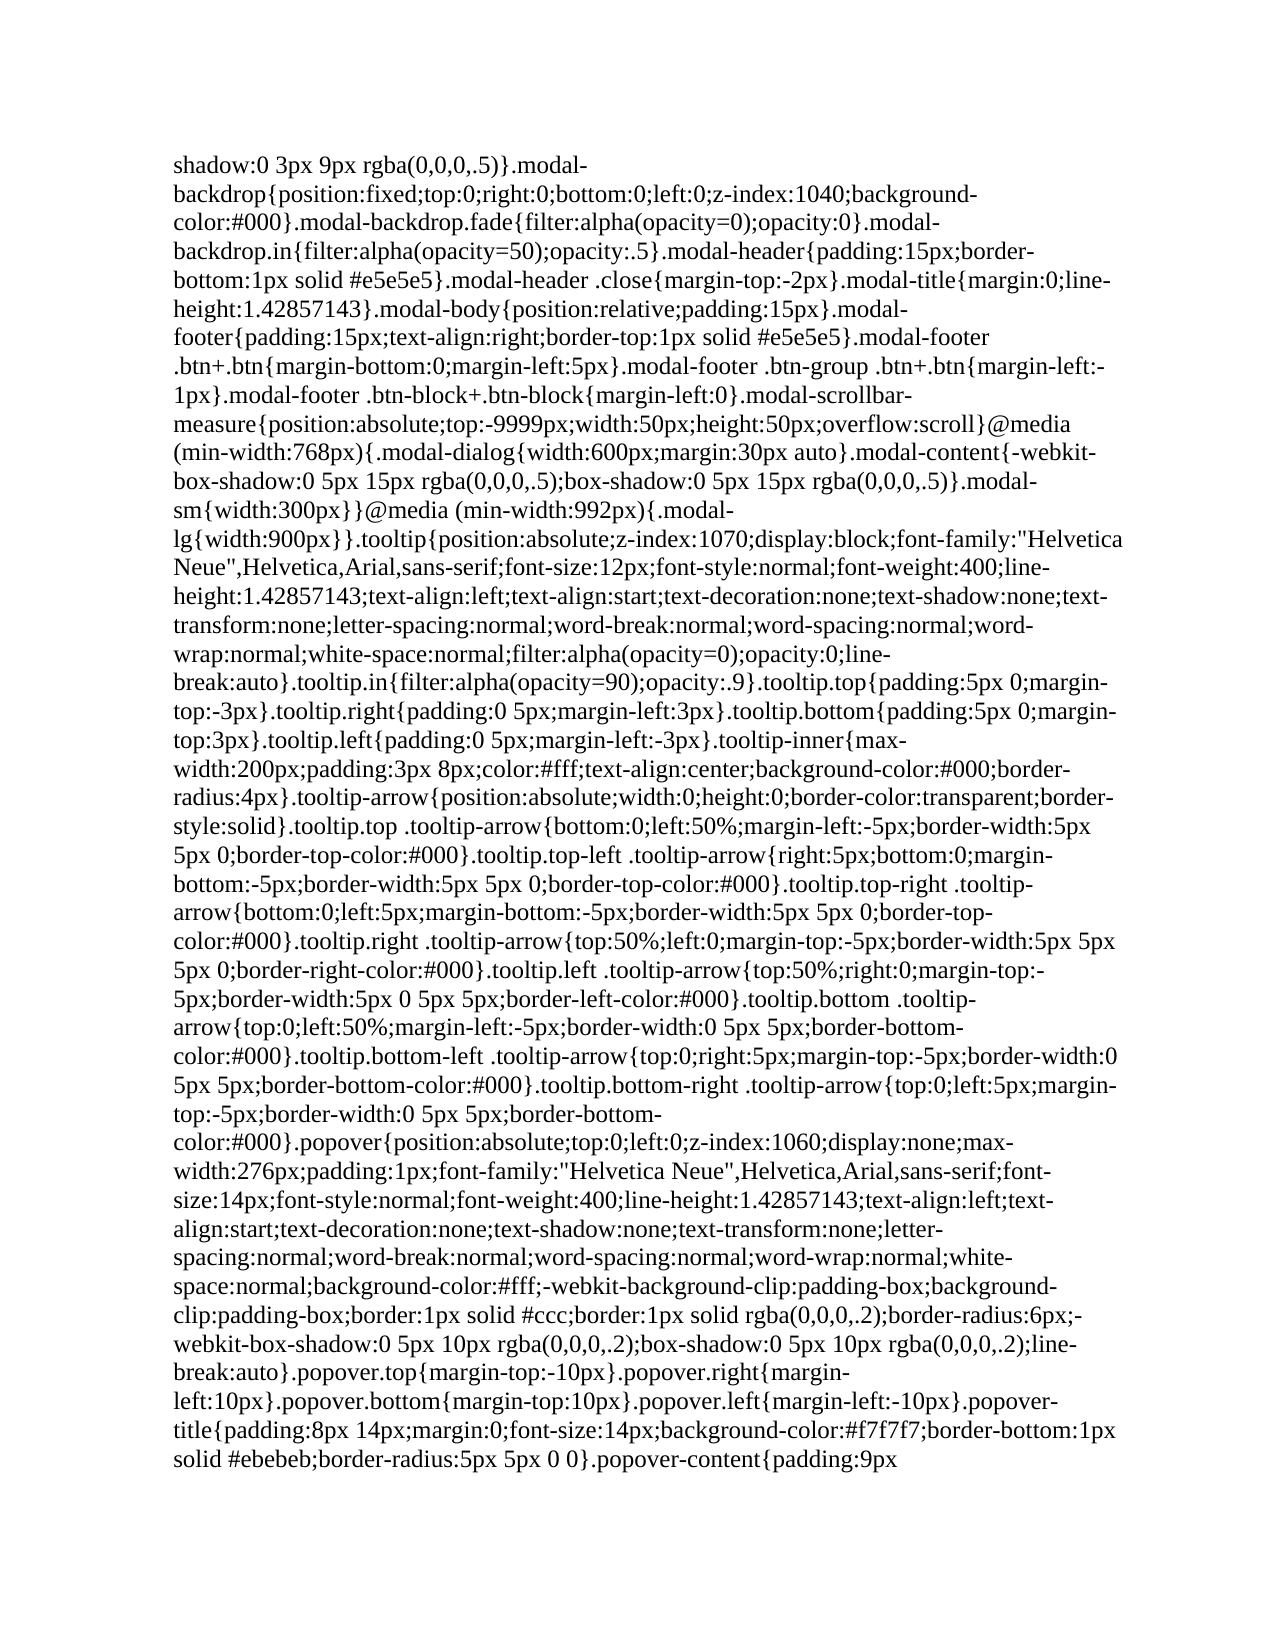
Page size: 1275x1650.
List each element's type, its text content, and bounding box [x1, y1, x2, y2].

text .btn+.btn{margin-bottom:0;margin-left:5px}.modal-footer .btn-group .btn+.btn{margin-left:- 1px}.modal-footer .btn-block+.btn-block{margin-left:0}.modal-scrollbar- measure{position:absolute;top:-9999px;width:50px;height:50px;overflow:scroll}@media (min-width:768px){.modal-dialog{width:600px;margin:30px auto}.modal-content{-webkit- box-shadow:0 5px 15px rgba(0,0,0,.5);box-shadow:0 5px 15px rgba(0,0,0,.5)}.modal- sm{width:300px}}@media (min-width:992px){.modal- lg{width:900px}}.tooltip{position:absolute;z-index:1070;display:block;font-family:"Helvetica Neue",Helvetica,Arial,sans-serif;font-size:12px;font-style:normal;font-weight:400;line- height:1.42857143;text-align:left;text-align:start;text-decoration:none;text-shadow:none;text- transform:none;letter-spacing:normal;word-break:normal;word-spacing:normal;word- wrap:normal;white-space:normal;filter:alpha(opacity=0);opacity:0;line- break:auto}.tooltip.in{filter:alpha(opacity=90);opacity:.9}.tooltip.top{padding:5px 0;margin- top:-3px}.tooltip.right{padding:0 5px;margin-left:3px}.tooltip.bottom{padding:5px 0;margin- top:3px}.tooltip.left{padding:0 5px;margin-left:-3px}.tooltip-inner{max- width:200px;padding:3px 8px;color:#fff;text-align:center;background-color:#000;border- radius:4px}.tooltip-arrow{position:absolute;width:0;height:0;border-color:transparent;border- style:solid}.tooltip.top .tooltip-arrow{bottom:0;left:50%;margin-left:-5px;border-width:5px 5px 0;border-top-color:#000}.tooltip.top-left .tooltip-arrow{right:5px;bottom:0;margin- bottom:-5px;border-width:5px 5px 0;border-top-color:#000}.tooltip.top-right .tooltip- arrow{bottom:0;left:5px;margin-bottom:-5px;border-width:5px 5px 0;border-top- color:#000}.tooltip.right .tooltip-arrow{top:50%;left:0;margin-top:-5px;border-width:5px 5px 5px 0;border-right-color:#000}.tooltip.left .tooltip-arrow{top:50%;right:0;margin-top:- 5px;border-width:5px 0 5px 5px;border-left-color:#000}.tooltip.bottom .tooltip- arrow{top:0;left:50%;margin-left:-5px;border-width:0 5px 5px;border-bottom- color:#000}.tooltip.bottom-left .tooltip-arrow{top:0;right:5px;margin-top:-5px;border-width:0 5px 5px;border-bottom-color:#000}.tooltip.bottom-right .tooltip-arrow{top:0;left:5px;margin- top:-5px;border-width:0 5px 5px;border-bottom- color:#000}.popover{position:absolute;top:0;left:0;z-index:1060;display:none;max- width:276px;padding:1px;font-family:"Helvetica Neue",Helvetica,Arial,sans-serif;font- size:14px;font-style:normal;font-weight:400;line-height:1.42857143;text-align:left;text- align:start;text-decoration:none;text-shadow:none;text-transform:none;letter- spacing:normal;word-break:normal;word-spacing:normal;word-wrap:normal;white- space:normal;background-color:#fff;-webkit-background-clip:padding-box;background- clip:padding-box;border:1px solid #ccc;border:1px solid rgba(0,0,0,.2);border-radius:6px;- webkit-box-shadow:0 5px 10px rgba(0,0,0,.2);box-shadow:0 5px 10px rgba(0,0,0,.2);line- break:auto}.popover.top{margin-top:-10px}.popover.right{margin- left:10px}.popover.bottom{margin-top:10px}.popover.left{margin-left:-10px}.popover- title{padding:8px 14px;margin:0;font-size:14px;background-color:#f7f7f7;border-bottom:1px solid #ebebeb;border-radius:5px 5px 0 0}.popover-content{padding:9px [173, 351, 1124, 1472]
text shadow:0 3px 9px rgba(0,0,0,.5)}.modal- backdrop{position:fixed;top:0;right:0;bottom:0;left:0;z-index:1040;background- color:#000}.modal-backdrop.fade{filter:alpha(opacity=0);opacity:0}.modal- backdrop.in{filter:alpha(opacity=50);opacity:.5}.modal-header{padding:15px;border- bottom:1px solid #e5e5e5}.modal-header .close{margin-top:-2px}.modal-title{margin:0;line- height:1.42857143}.modal-body{position:relative;padding:15px}.modal- footer{padding:15px;text-align:right;border-top:1px solid #e5e5e5}.modal-footer [173, 150, 1112, 351]
